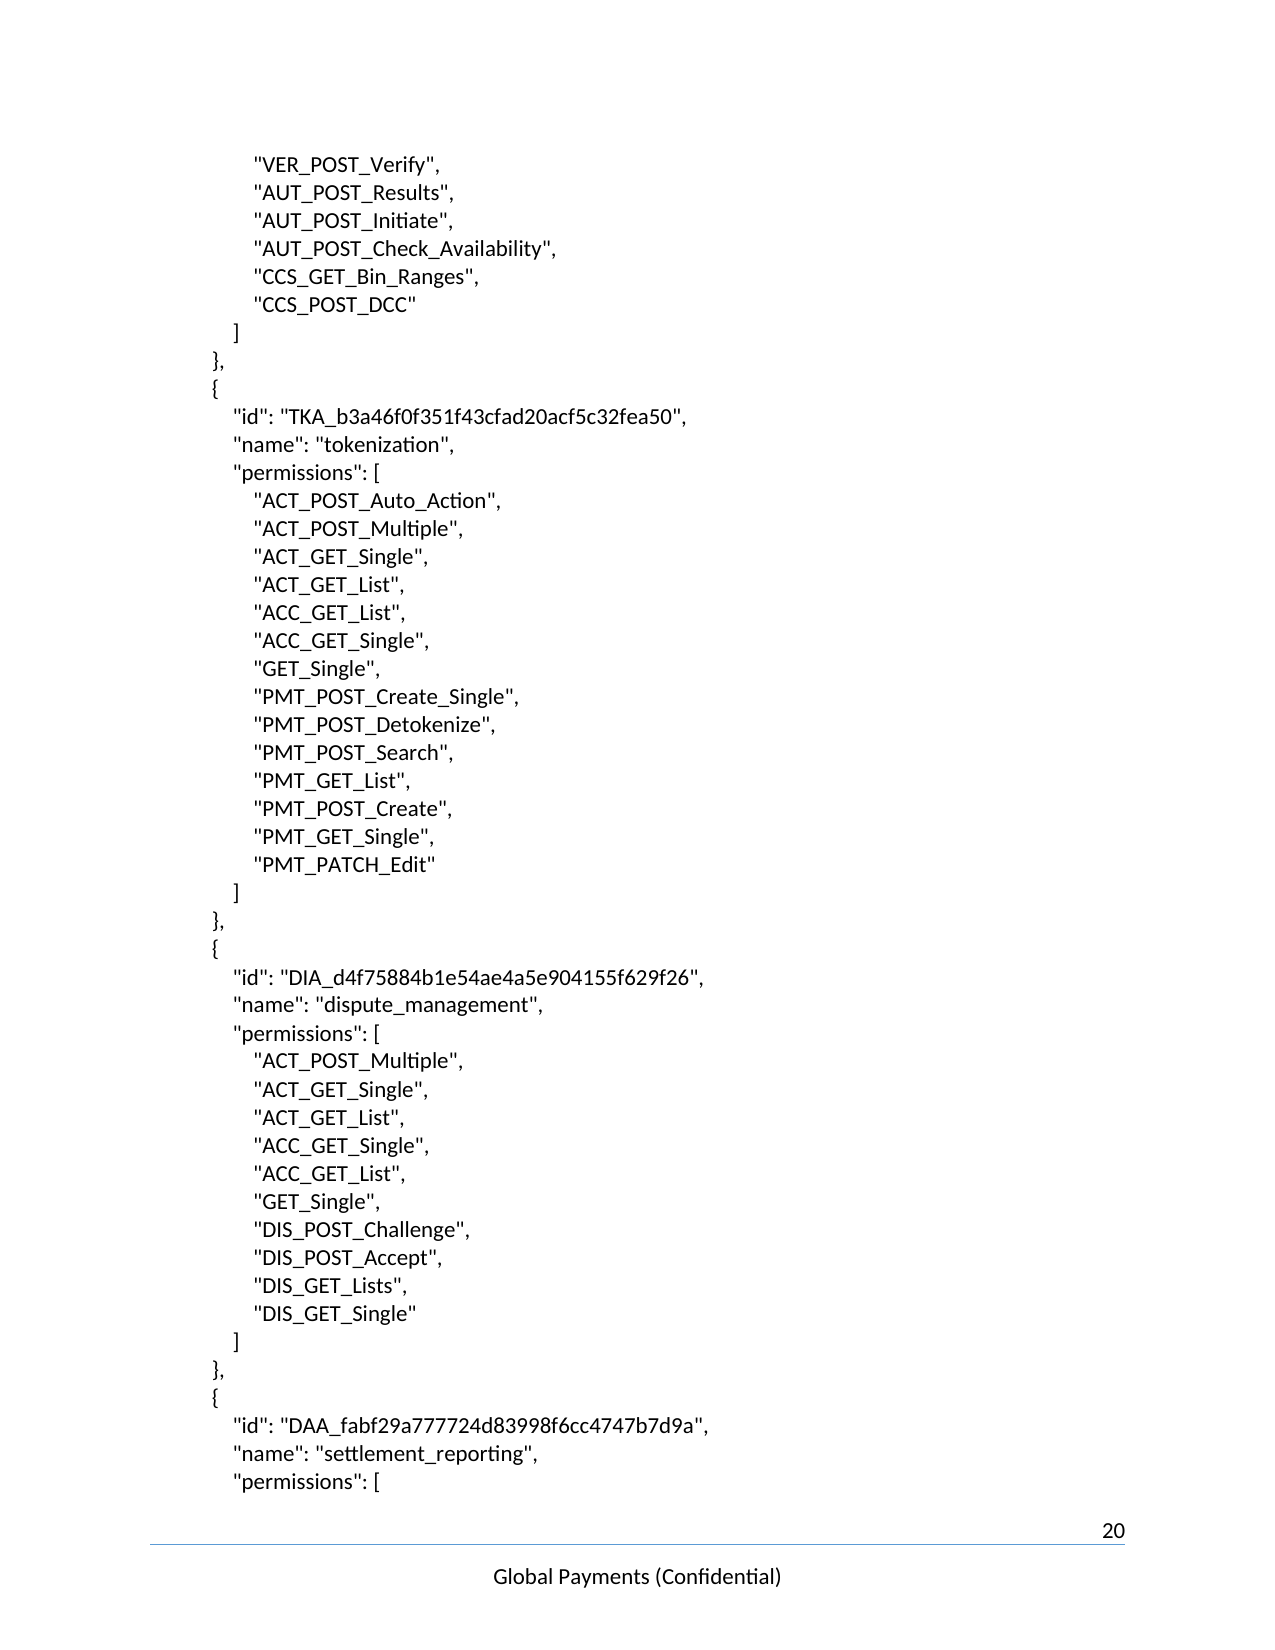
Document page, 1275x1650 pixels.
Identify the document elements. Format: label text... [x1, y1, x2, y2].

text "permissions": [ [150, 1467, 1125, 1495]
text ] [150, 1327, 1125, 1355]
text "CCS_POST_DCC" [150, 290, 1125, 318]
text { [150, 1383, 1125, 1411]
text "PMT_PATCH_Edit" [150, 851, 1125, 878]
text { [150, 934, 1125, 963]
text "CCS_GET_Bin_Ranges", [150, 262, 1125, 290]
text "VER_POST_Verify", [150, 150, 1125, 178]
text "ACT_POST_Auto_Action", [150, 486, 1125, 514]
text "PMT_POST_Create", [150, 794, 1125, 822]
text "AUT_POST_Results", [150, 178, 1125, 206]
text "name": "dispute_management", [150, 991, 1125, 1019]
text "ACT_GET_List", [150, 1103, 1125, 1131]
text "DIS_POST_Accept", [150, 1243, 1125, 1271]
text ] [150, 318, 1125, 346]
text "ACT_GET_Single", [150, 542, 1125, 570]
text "ACT_POST_Multiple", [150, 1047, 1125, 1075]
text "name": "tokenization", [150, 430, 1125, 458]
text "ACC_GET_List", [150, 1159, 1125, 1187]
text "AUT_POST_Initiate", [150, 206, 1125, 234]
text "permissions": [ [150, 458, 1125, 486]
text "ACC_GET_List", [150, 598, 1125, 626]
text "DIS_GET_Lists", [150, 1271, 1125, 1299]
text "ACT_GET_Single", [150, 1075, 1125, 1103]
text "ACC_GET_Single", [150, 1131, 1125, 1159]
text "id": "DIA_d4f75884b1e54ae4a5e904155f629f26", [150, 963, 1125, 991]
text "ACT_POST_Multiple", [150, 514, 1125, 542]
text "GET_Single", [150, 654, 1125, 682]
text "PMT_GET_List", [150, 766, 1125, 794]
text { [150, 374, 1125, 402]
text "PMT_POST_Detokenize", [150, 710, 1125, 738]
text "PMT_POST_Search", [150, 738, 1125, 766]
text "GET_Single", [150, 1187, 1125, 1215]
text "DIS_GET_Single" [150, 1299, 1125, 1327]
text "id": "TKA_b3a46f0f351f43cfad20acf5c32fea50", [150, 402, 1125, 430]
text "permissions": [ [150, 1019, 1125, 1047]
text "AUT_POST_Check_Availability", [150, 234, 1125, 262]
text "ACC_GET_Single", [150, 626, 1125, 654]
text "name": "settlement_reporting", [150, 1439, 1125, 1467]
text "PMT_GET_Single", [150, 822, 1125, 851]
text }, [150, 907, 1125, 934]
text }, [150, 346, 1125, 374]
text "id": "DAA_fabf29a777724d83998f6cc4747b7d9a", [150, 1411, 1125, 1439]
text "DIS_POST_Challenge", [150, 1215, 1125, 1243]
text "ACT_GET_List", [150, 570, 1125, 598]
text }, [150, 1355, 1125, 1383]
text ] [150, 878, 1125, 907]
text "PMT_POST_Create_Single", [150, 682, 1125, 710]
